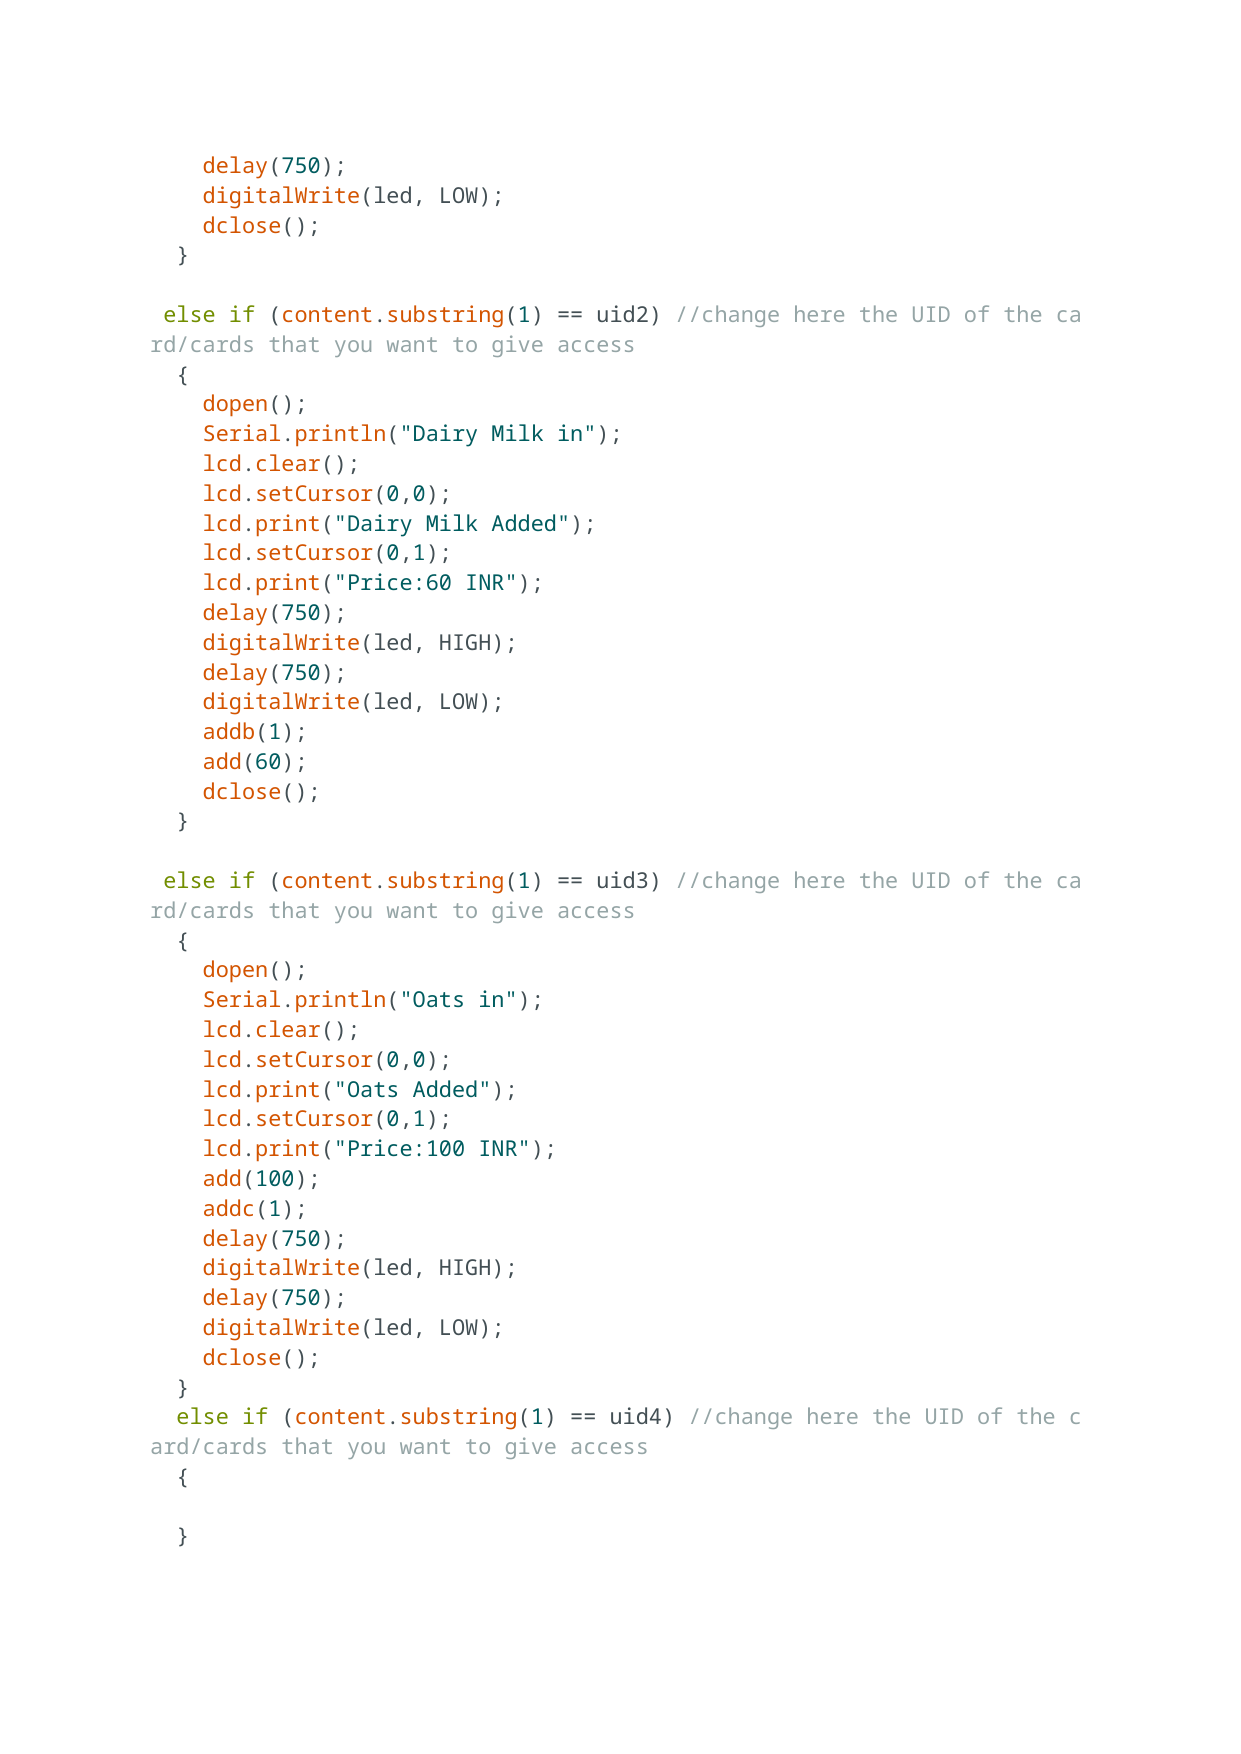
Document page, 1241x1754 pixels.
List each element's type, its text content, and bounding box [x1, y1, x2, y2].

text lcd.setCursor(0,1); [150, 1103, 1090, 1133]
text } [150, 1520, 1090, 1550]
text lcd.clear(); [150, 1014, 1090, 1044]
text lcd.setCursor(0,0); [150, 1044, 1090, 1073]
text delay(750); [150, 150, 1090, 180]
text Serial.println("Dairy Milk in"); [150, 418, 1090, 448]
text } [150, 805, 1090, 835]
text lcd.setCursor(0,0); [150, 478, 1090, 507]
text add(100); [150, 1163, 1090, 1193]
text digitalWrite(led, LOW); [150, 180, 1090, 209]
text else if (content.substring(1) == uid2) //change here the UID of the card/cards that you want to give access [150, 299, 1090, 358]
text dopen(); [150, 388, 1090, 418]
text addc(1); [150, 1193, 1090, 1222]
text { [150, 1461, 1090, 1491]
text lcd.print("Dairy Milk Added"); [150, 507, 1090, 537]
text else if (content.substring(1) == uid3) //change here the UID of the card/cards that you want to give access [150, 865, 1090, 924]
text dclose(); [150, 209, 1090, 239]
text digitalWrite(led, HIGH); [150, 627, 1090, 656]
text delay(750); [150, 1222, 1090, 1252]
text delay(750); [150, 1282, 1090, 1312]
text { [150, 358, 1090, 388]
text } [150, 1371, 1090, 1401]
text else if (content.substring(1) == uid4) //change here the UID of the card/cards that you want to give access [150, 1401, 1090, 1461]
text add(60); [150, 746, 1090, 776]
text lcd.print("Price:60 INR"); [150, 567, 1090, 597]
text dclose(); [150, 776, 1090, 805]
text delay(750); [150, 656, 1090, 686]
text } [150, 239, 1090, 269]
text dclose(); [150, 1342, 1090, 1371]
text lcd.print("Price:100 INR"); [150, 1133, 1090, 1163]
text digitalWrite(led, LOW); [150, 686, 1090, 716]
text lcd.print("Oats Added"); [150, 1073, 1090, 1103]
text digitalWrite(led, LOW); [150, 1312, 1090, 1342]
text lcd.clear(); [150, 448, 1090, 478]
text addb(1); [150, 716, 1090, 746]
text lcd.setCursor(0,1); [150, 537, 1090, 567]
text digitalWrite(led, HIGH); [150, 1252, 1090, 1282]
text dopen(); [150, 954, 1090, 984]
text Serial.println("Oats in"); [150, 984, 1090, 1014]
text { [150, 924, 1090, 954]
text delay(750); [150, 597, 1090, 627]
